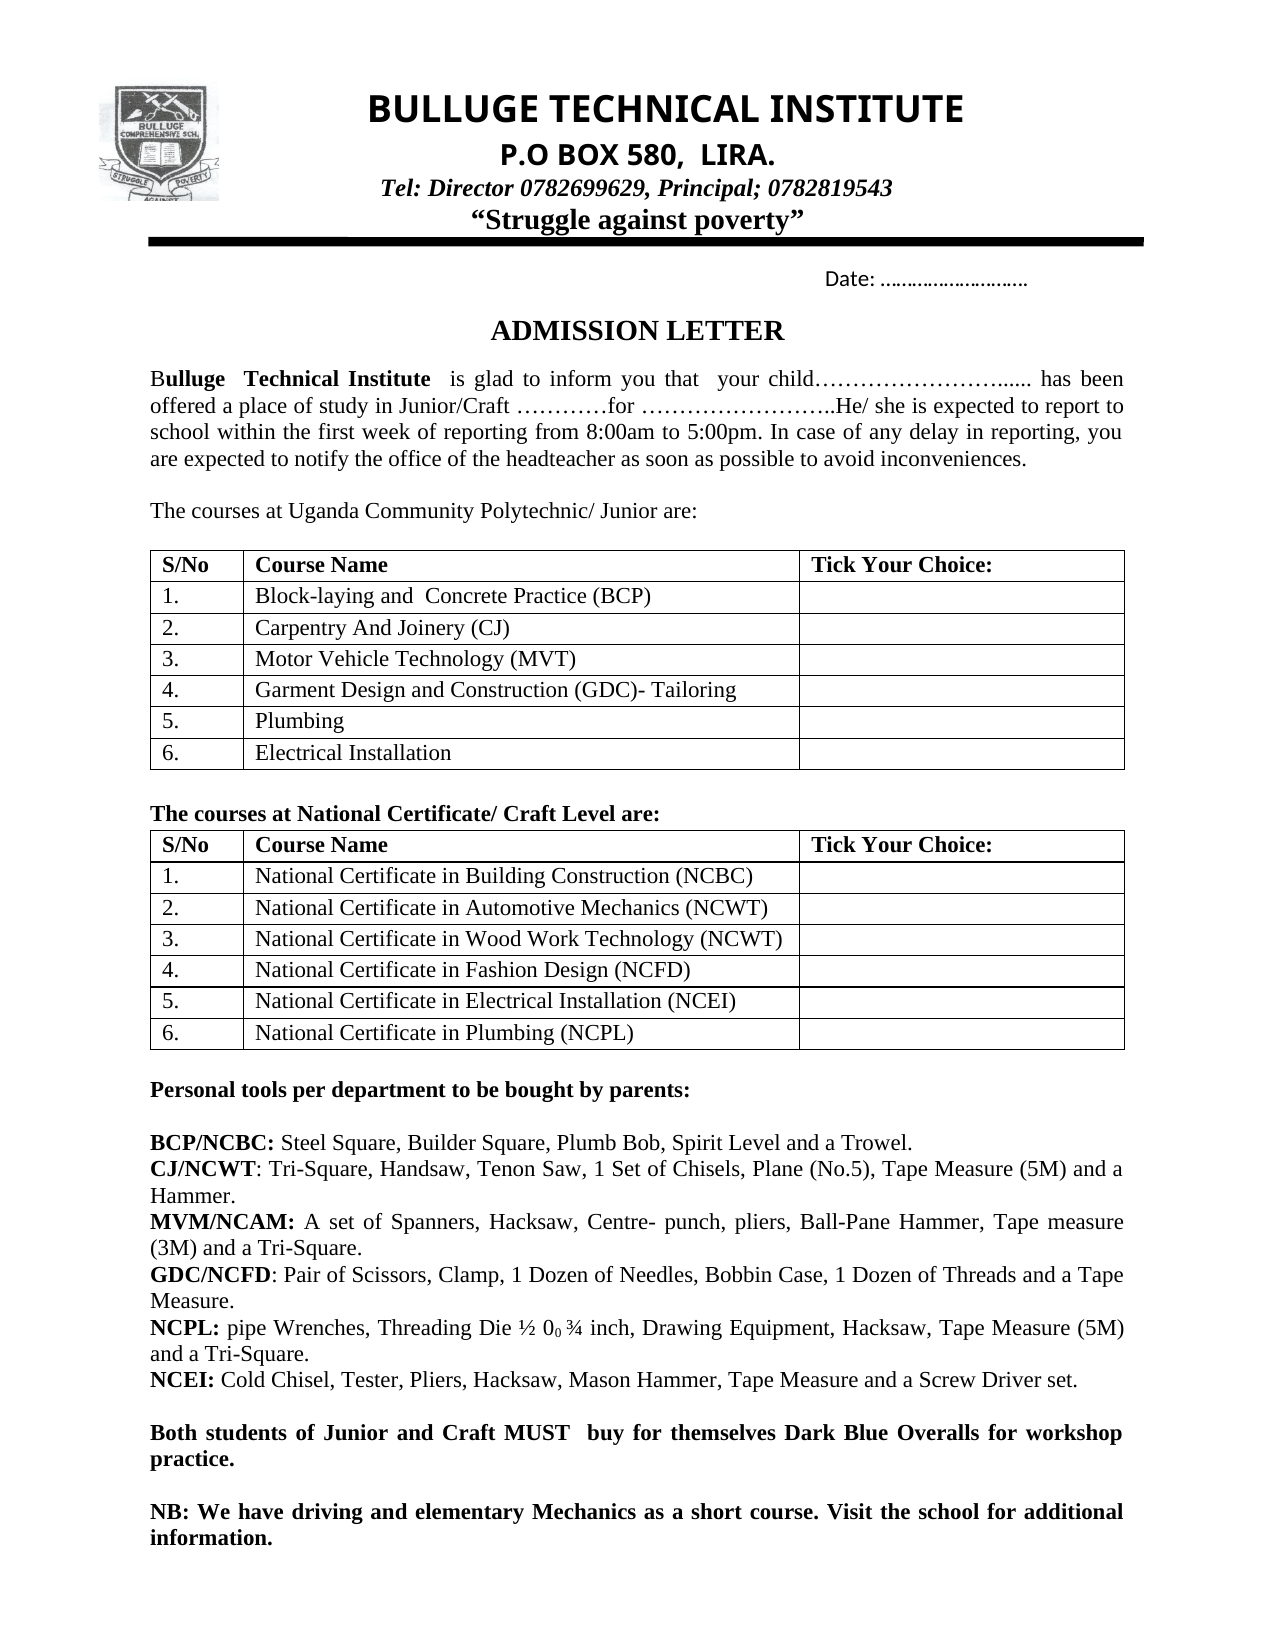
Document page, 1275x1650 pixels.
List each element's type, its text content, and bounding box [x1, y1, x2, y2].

table_header Course Name [244, 551, 799, 581]
text CJ/NCWT: Tri-Square, Handsaw, Tenon Saw, 1 Set of Chisels, Plane (No.5), Tape Measure (5M) and a Hammer. [150, 1155, 1125, 1208]
text GDC/NCFD: Pair of Scissors, Clamp, 1 Dozen of Needles, Bobbin Case, 1 Dozen of Threads and a Tape Measure. [150, 1261, 1125, 1313]
text ADMISSION LETTER [150, 313, 1125, 346]
table_cell Carpentry And Joinery (CJ) [244, 614, 799, 644]
table_header Course Name [244, 831, 799, 861]
table_cell National Certificate in Fashion Design (NCFD) [244, 956, 799, 986]
text NCPL: pipe Wrenches, Threading Die ½ 00 ¾ inch, Drawing Equipment, Hacksaw, Tape Measure (5M) and a Tri-Square. [150, 1313, 1125, 1366]
table_cell Garment Design and Construction (GDC)- Tailoring [244, 676, 799, 706]
table_cell [800, 676, 1124, 706]
text The courses at National Certificate/ Craft Level are: [150, 800, 1125, 826]
text BULLUGE TECHNICAL INSTITUTE [219, 83, 1181, 134]
table_cell National Certificate in Plumbing (NCPL) [244, 1019, 799, 1049]
table_cell National Certificate in Building Construction (NCBC) [244, 863, 799, 893]
table_cell [151, 707, 243, 737]
table_header Tick Your Choice: [800, 831, 1124, 861]
table_cell [800, 614, 1124, 644]
table_cell [151, 676, 243, 706]
table_cell Motor Vehicle Technology (MVT) [244, 645, 799, 675]
table_cell [800, 894, 1124, 924]
table_cell [800, 1019, 1124, 1049]
text Tel: Director 0782699629, Principal; 0782819543 [150, 173, 1125, 202]
table_cell [800, 739, 1124, 769]
table_cell Electrical Installation [244, 739, 799, 769]
text NCEI: Cold Chisel, Tester, Pliers, Hacksaw, Mason Hammer, Tape Measure and a Screw Driver set. [150, 1366, 1125, 1393]
text BCP/NCBC: Steel Square, Builder Square, Plumb Bob, Spirit Level and a Trowel. [150, 1129, 1125, 1155]
table_cell National Certificate in Automotive Mechanics (NCWT) [244, 894, 799, 924]
text P.O BOX 580, LIRA. [219, 134, 1125, 173]
text Date: ………………………. [150, 264, 1125, 292]
table_cell Plumbing [244, 707, 799, 737]
table_cell [151, 614, 243, 644]
table_cell [151, 956, 243, 986]
table_header Tick Your Choice: [800, 551, 1124, 581]
table_cell Block-laying and Concrete Practice (BCP) [244, 582, 799, 612]
table_cell [800, 925, 1124, 955]
table_cell [800, 956, 1124, 986]
text Bulluge Technical Institute is glad to inform you that your child……………………...... has been offered a place of study in Junior/Craft …………for ……………………..He/ she is expected to report to school within the first week of reporting from 8:00am to 5:00pm. In case of any delay in reporting, you are expected to notify the office of the headteacher as soon as possible to avoid inconveniences. [150, 366, 1125, 471]
text “Struggle against poverty” [150, 202, 1125, 236]
text NB: We have driving and elementary Mechanics as a short course. Visit the school for additional information. [150, 1498, 1125, 1551]
picture [98, 77, 219, 201]
table_cell [151, 925, 243, 955]
table_cell [151, 645, 243, 675]
table_cell [151, 988, 243, 1018]
table_cell [151, 894, 243, 924]
text The courses at Uganda Community Polytechnic/ Junior are: [150, 497, 1125, 524]
table_header S/No [151, 551, 243, 581]
text Both students of Junior and Craft MUST buy for themselves Dark Blue Overalls for workshop practice. [150, 1419, 1125, 1472]
table_cell National Certificate in Electrical Installation (NCEI) [244, 988, 799, 1018]
table_header S/No [151, 831, 243, 861]
table_cell [151, 739, 243, 769]
table_cell [800, 582, 1124, 612]
table_cell [151, 582, 243, 612]
table_cell [151, 863, 243, 893]
table_cell [800, 988, 1124, 1018]
table_cell [151, 1019, 243, 1049]
table_cell National Certificate in Wood Work Technology (NCWT) [244, 925, 799, 955]
text Personal tools per department to be bought by parents: [150, 1076, 1125, 1103]
table_cell [800, 707, 1124, 737]
text MVM/NCAM: A set of Spanners, Hacksaw, Centre- punch, pliers, Ball-Pane Hammer, Tape measure (3M) and a Tri-Square. [150, 1208, 1125, 1261]
table_cell [800, 645, 1124, 675]
table_cell [800, 863, 1124, 893]
